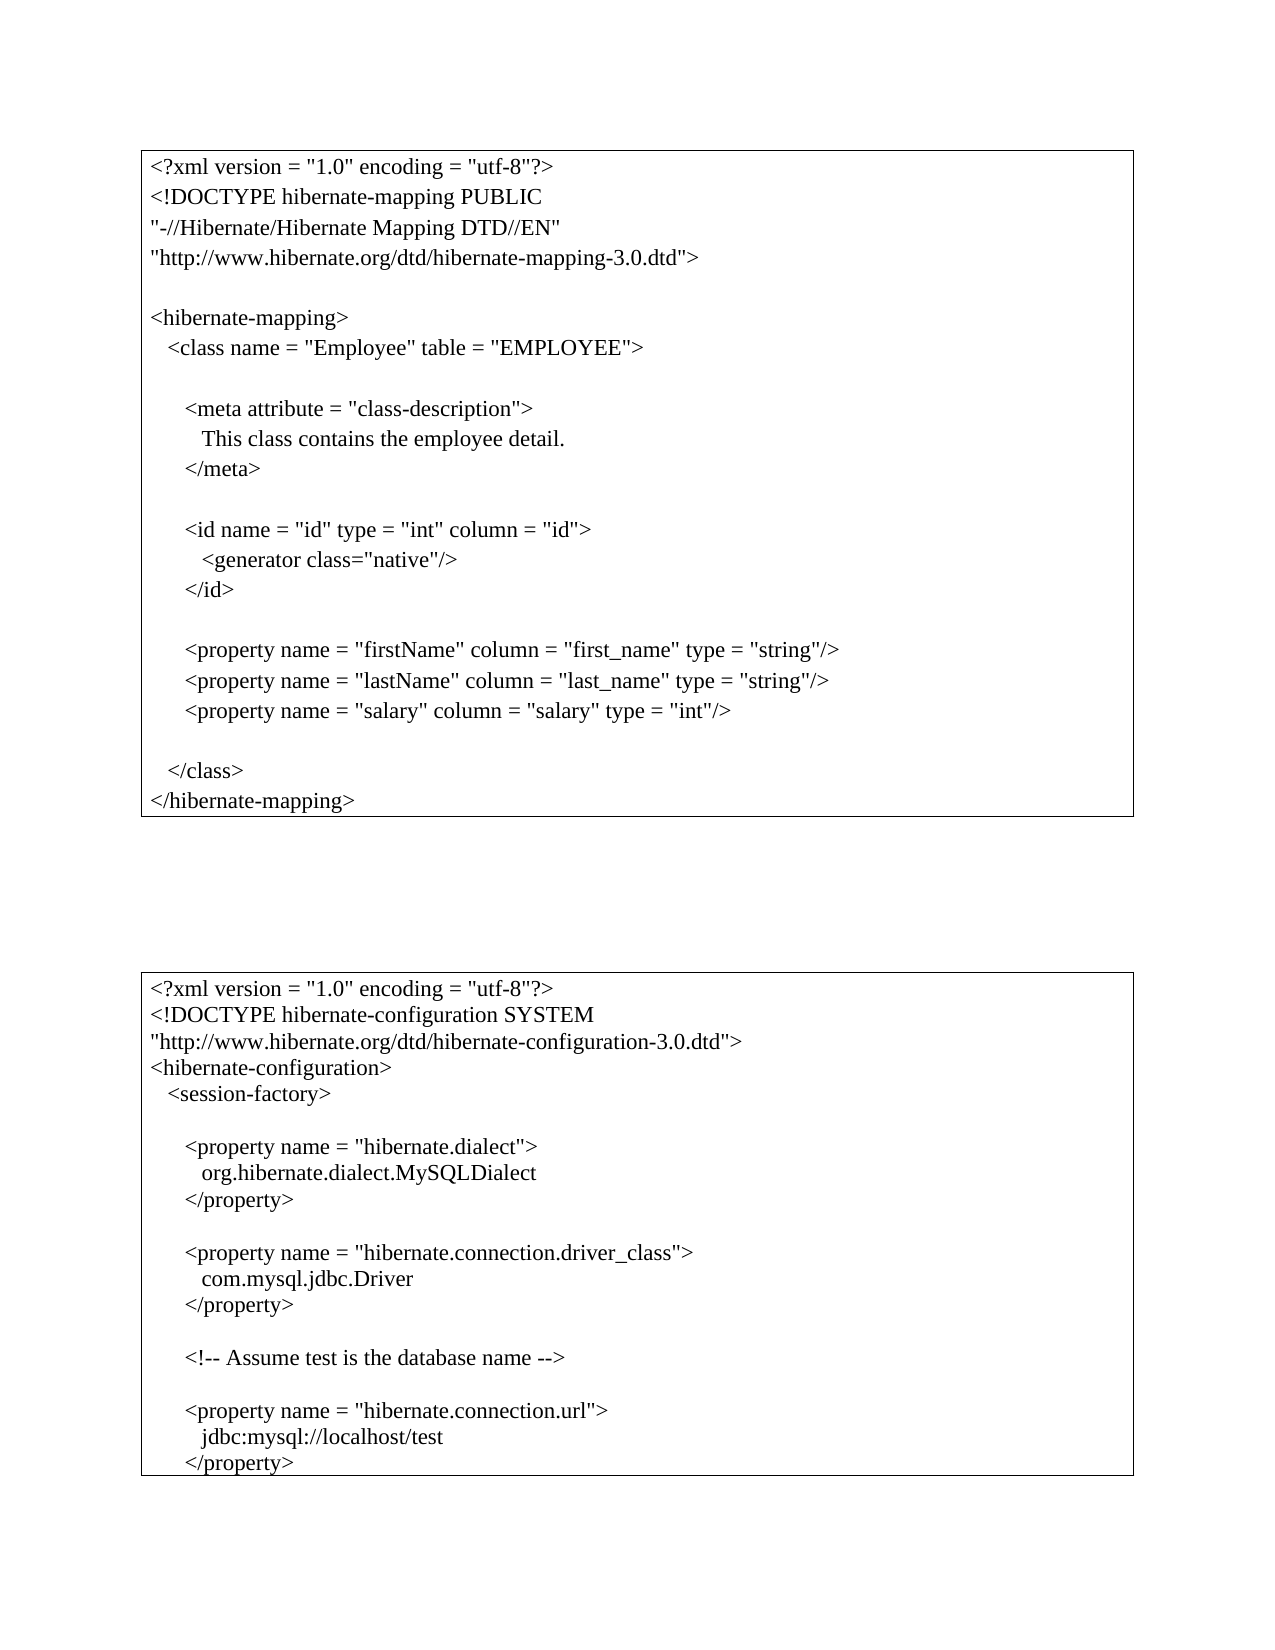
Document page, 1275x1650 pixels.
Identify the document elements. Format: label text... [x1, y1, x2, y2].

text <generator class="native"/> [142, 543, 1133, 572]
text <property name = "hibernate.dialect"> [150, 1133, 1125, 1159]
text </property> [150, 1449, 1125, 1475]
text <!-- Assume test is the database name --> [150, 1344, 1125, 1370]
text "http://www.hibernate.org/dtd/hibernate-mapping-3.0.dtd"> [142, 241, 1133, 270]
text </property> [150, 1186, 1125, 1212]
text <property name = "firstName" column = "first_name" type = "string"/> [142, 633, 1133, 663]
text <?xml version = "1.0" encoding = "utf-8"?> [142, 973, 1133, 1001]
text <session-factory> [150, 1080, 1125, 1107]
text </id> [142, 573, 1133, 602]
text <hibernate-mapping> [142, 301, 1133, 331]
text <property name = "hibernate.connection.driver_class"> [150, 1238, 1125, 1265]
text <class name = "Employee" table = "EMPLOYEE"> [142, 331, 1133, 361]
text This class contains the employee detail. [142, 422, 1133, 451]
text </hibernate-mapping> [142, 784, 1133, 816]
text "-//Hibernate/Hibernate Mapping DTD//EN" [142, 210, 1133, 240]
text <property name = "salary" column = "salary" type = "int"/> [142, 694, 1133, 723]
text "http://www.hibernate.org/dtd/hibernate-configuration-3.0.dtd"> [150, 1028, 1125, 1054]
text <meta attribute = "class-description"> [142, 392, 1133, 421]
text <!DOCTYPE hibernate-configuration SYSTEM [150, 1001, 1125, 1028]
text <?xml version = "1.0" encoding = "utf-8"?> [142, 151, 1133, 179]
text jdbc:mysql://localhost/test [150, 1423, 1125, 1449]
text <!DOCTYPE hibernate-mapping PUBLIC [142, 180, 1133, 210]
text org.hibernate.dialect.MySQLDialect [150, 1159, 1125, 1186]
text <property name = "lastName" column = "last_name" type = "string"/> [142, 663, 1133, 693]
text </meta> [142, 452, 1133, 482]
text </class> [142, 754, 1133, 784]
text <property name = "hibernate.connection.url"> [150, 1397, 1125, 1423]
text <hibernate-configuration> [150, 1054, 1125, 1080]
text com.mysql.jdbc.Driver [150, 1265, 1125, 1291]
text <id name = "id" type = "int" column = "id"> [142, 512, 1133, 542]
text </property> [150, 1291, 1125, 1318]
